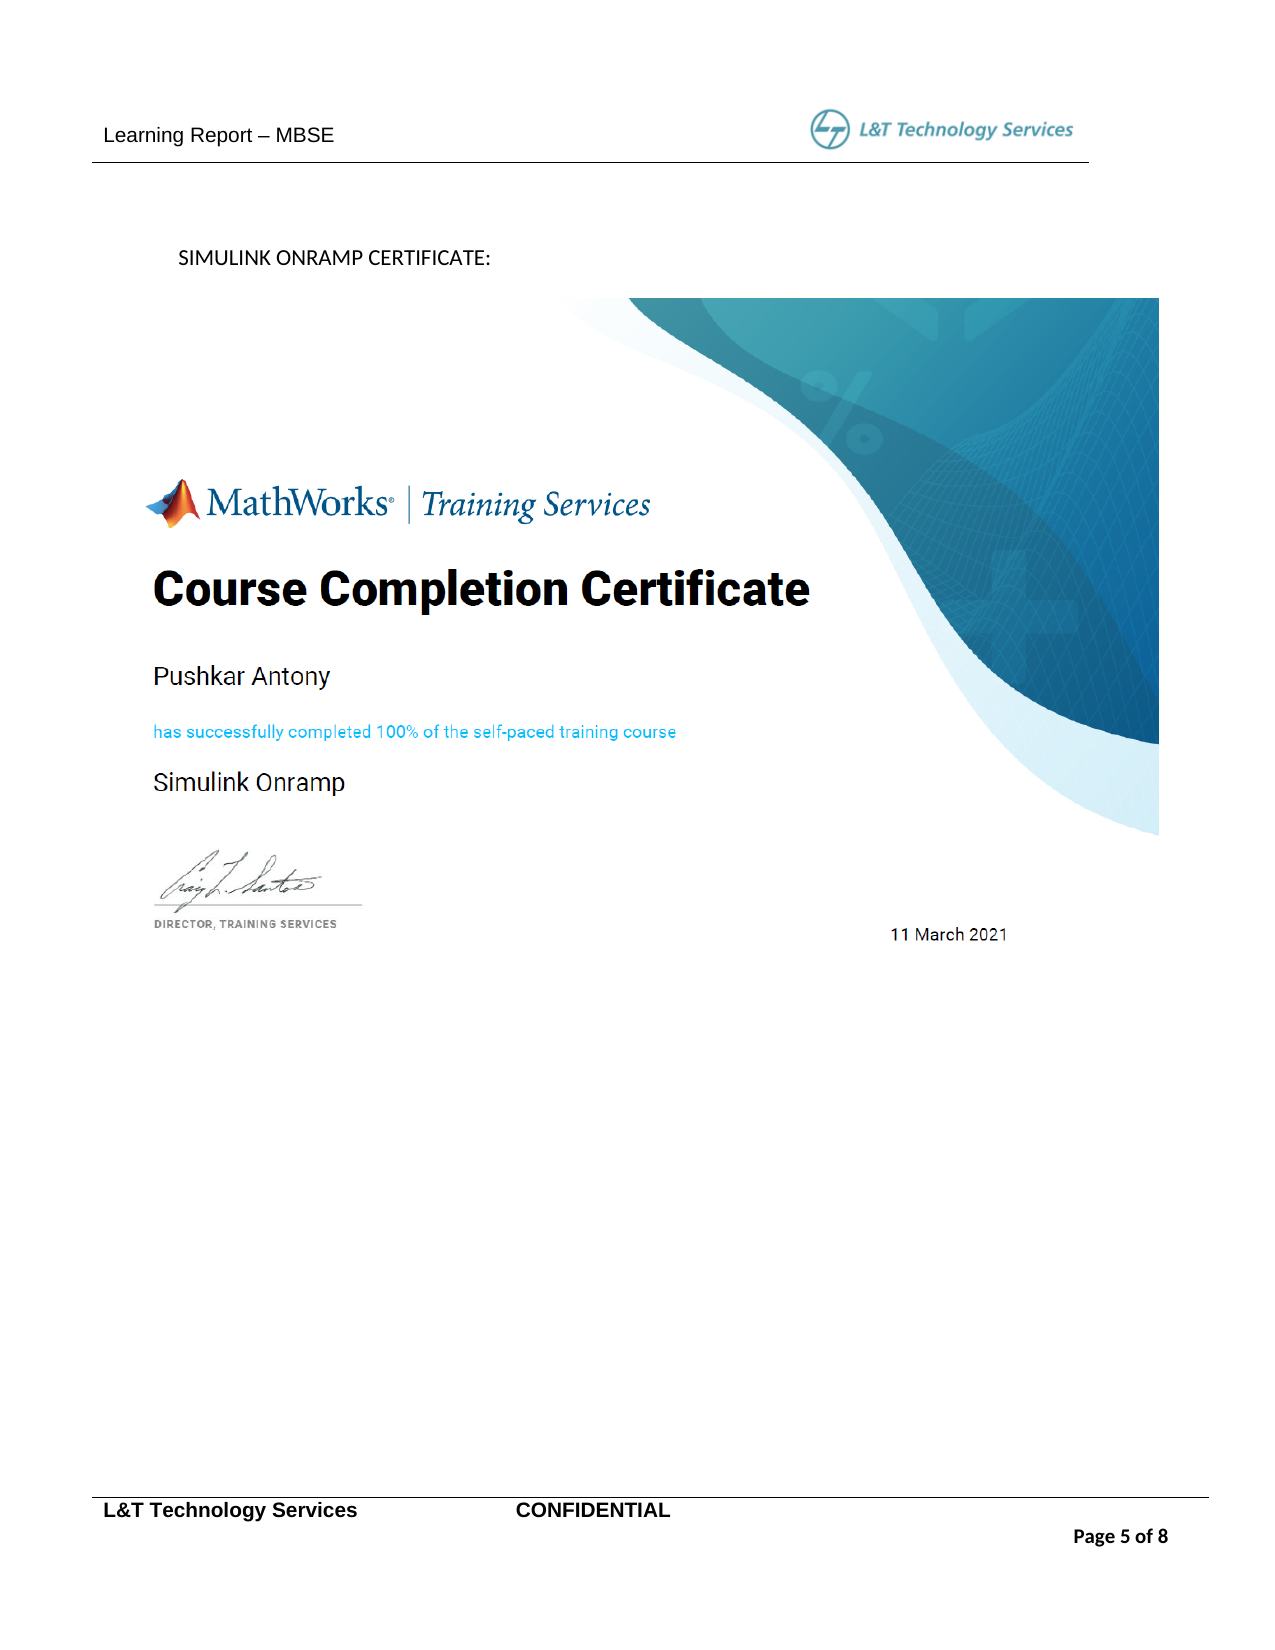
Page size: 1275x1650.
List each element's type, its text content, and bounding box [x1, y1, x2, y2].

text SIMULINK ONRAMP CERTIFICATE: [103, 243, 1162, 271]
picture [103, 298, 1163, 1039]
